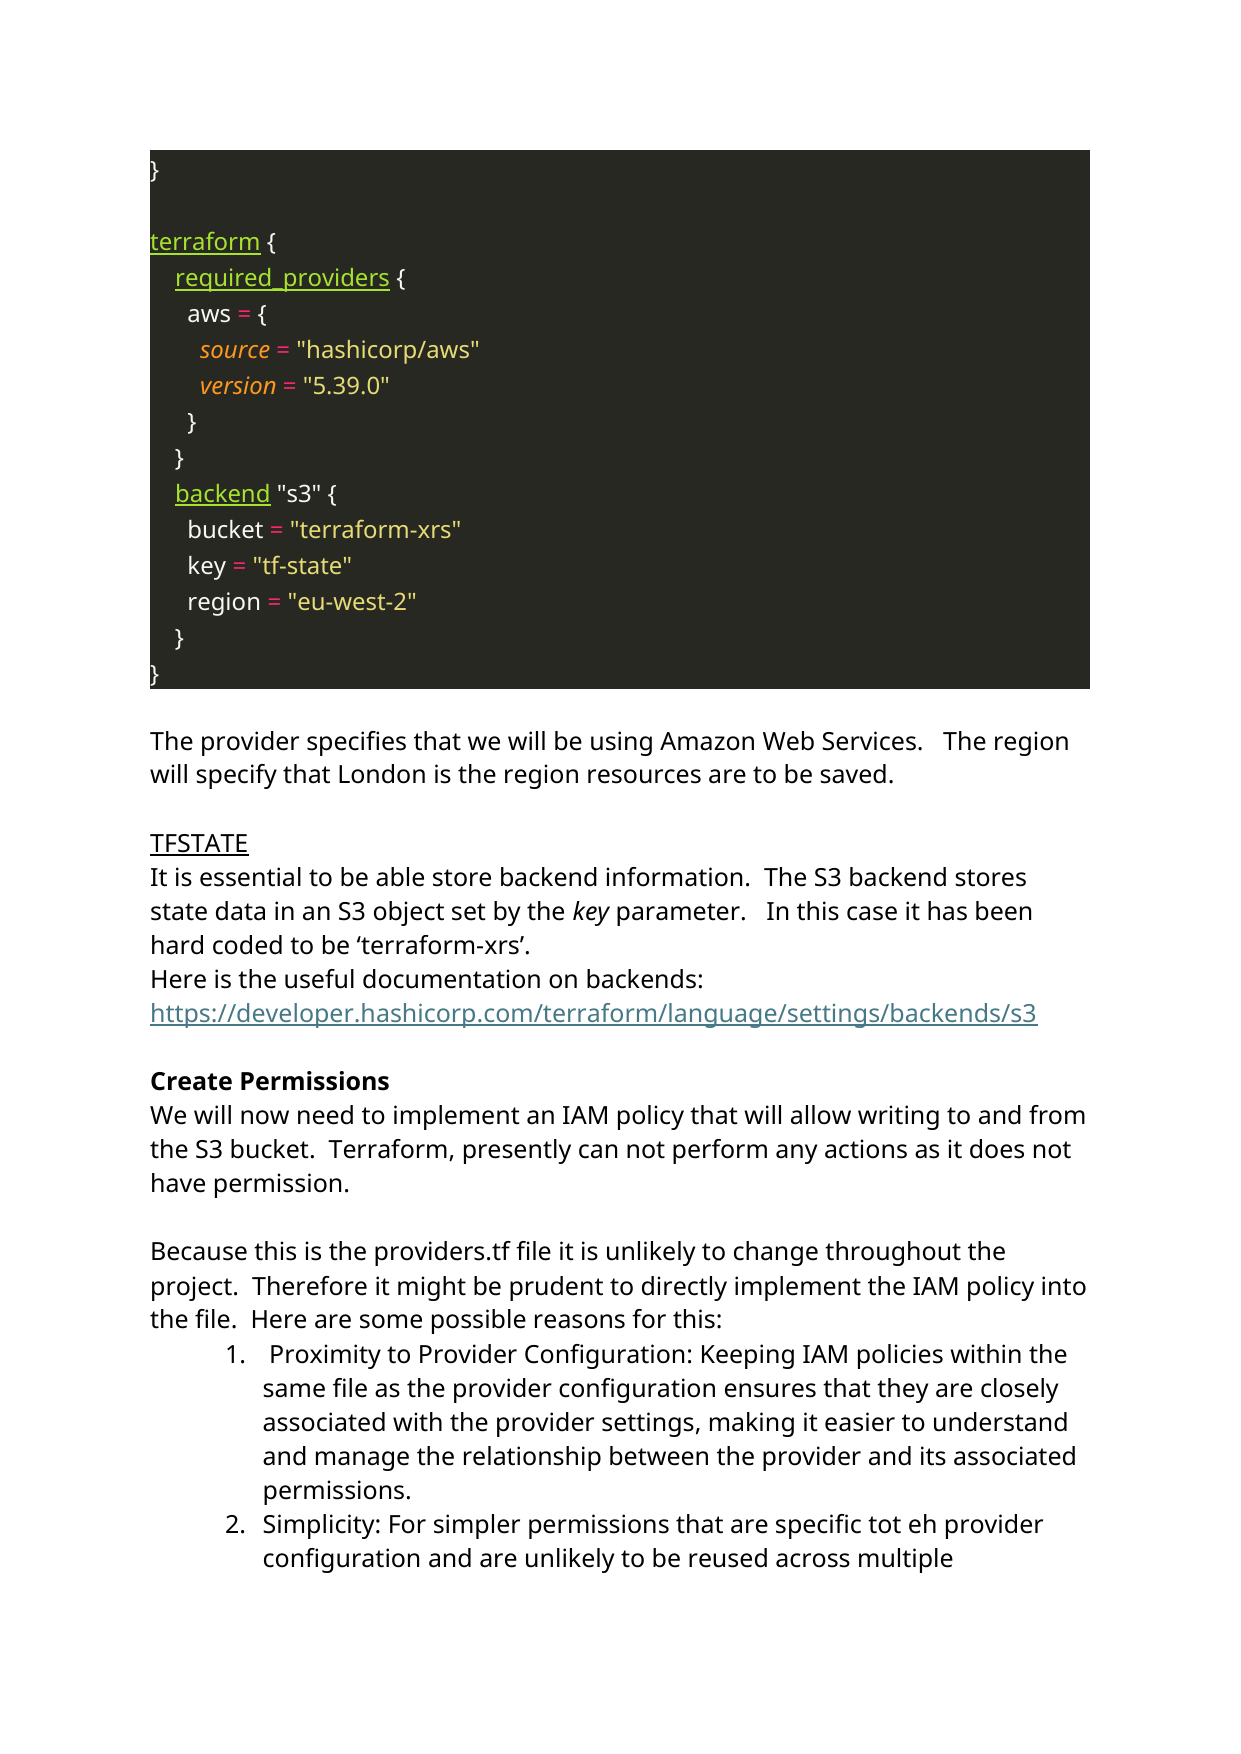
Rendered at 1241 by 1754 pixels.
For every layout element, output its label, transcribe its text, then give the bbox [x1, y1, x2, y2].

text } [150, 150, 1090, 186]
text required_providers { [150, 258, 1090, 294]
text } [150, 653, 1090, 689]
text Create Permissions [150, 1064, 1090, 1098]
text bucket = "terraform-xrs" [150, 509, 1090, 545]
text } [150, 617, 1090, 653]
text } [150, 402, 1090, 437]
text region = "eu-west-2" [150, 581, 1090, 617]
text backend "s3" { [150, 473, 1090, 509]
text } [150, 437, 1090, 473]
text terraform { [150, 222, 1090, 258]
text We will now need to implement an IAM policy that will allow writing to and from the S3 bucket. Terraform, presently can not perform any actions as it does not have permission. [150, 1098, 1090, 1200]
text version = "5.39.0" [150, 366, 1090, 402]
list Proximity to Provider Configuration: Keeping IAM policies within the same file as the provider configuration ensures that they are closely associated with the provider settings, making it easier to understand and manage the relationship between the provider and its associated permissions. [225, 1336, 1090, 1507]
text Here is the useful documentation on backends: [150, 962, 1090, 996]
text source = "hashicorp/aws" [150, 330, 1090, 366]
text The provider specifies that we will be using Amazon Web Services. The region will specify that London is the region resources are to be saved. [150, 723, 1090, 791]
text TFSTATE [150, 825, 1090, 859]
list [225, 1507, 1090, 1575]
text aws = { [150, 294, 1090, 330]
text key = "tf-state" [150, 545, 1090, 581]
text https://developer.hashicorp.com/terraform/language/settings/backends/s3 [150, 996, 1090, 1030]
text It is essential to be able store backend information. The S3 backend stores state data in an S3 object set by the key parameter. In this case it has been hard coded to be ‘terraform-xrs’. [150, 859, 1090, 962]
text Because this is the providers.tf file it is unlikely to change throughout the project. Therefore it might be prudent to directly implement the IAM policy into the file. Here are some possible reasons for this: [150, 1234, 1090, 1336]
